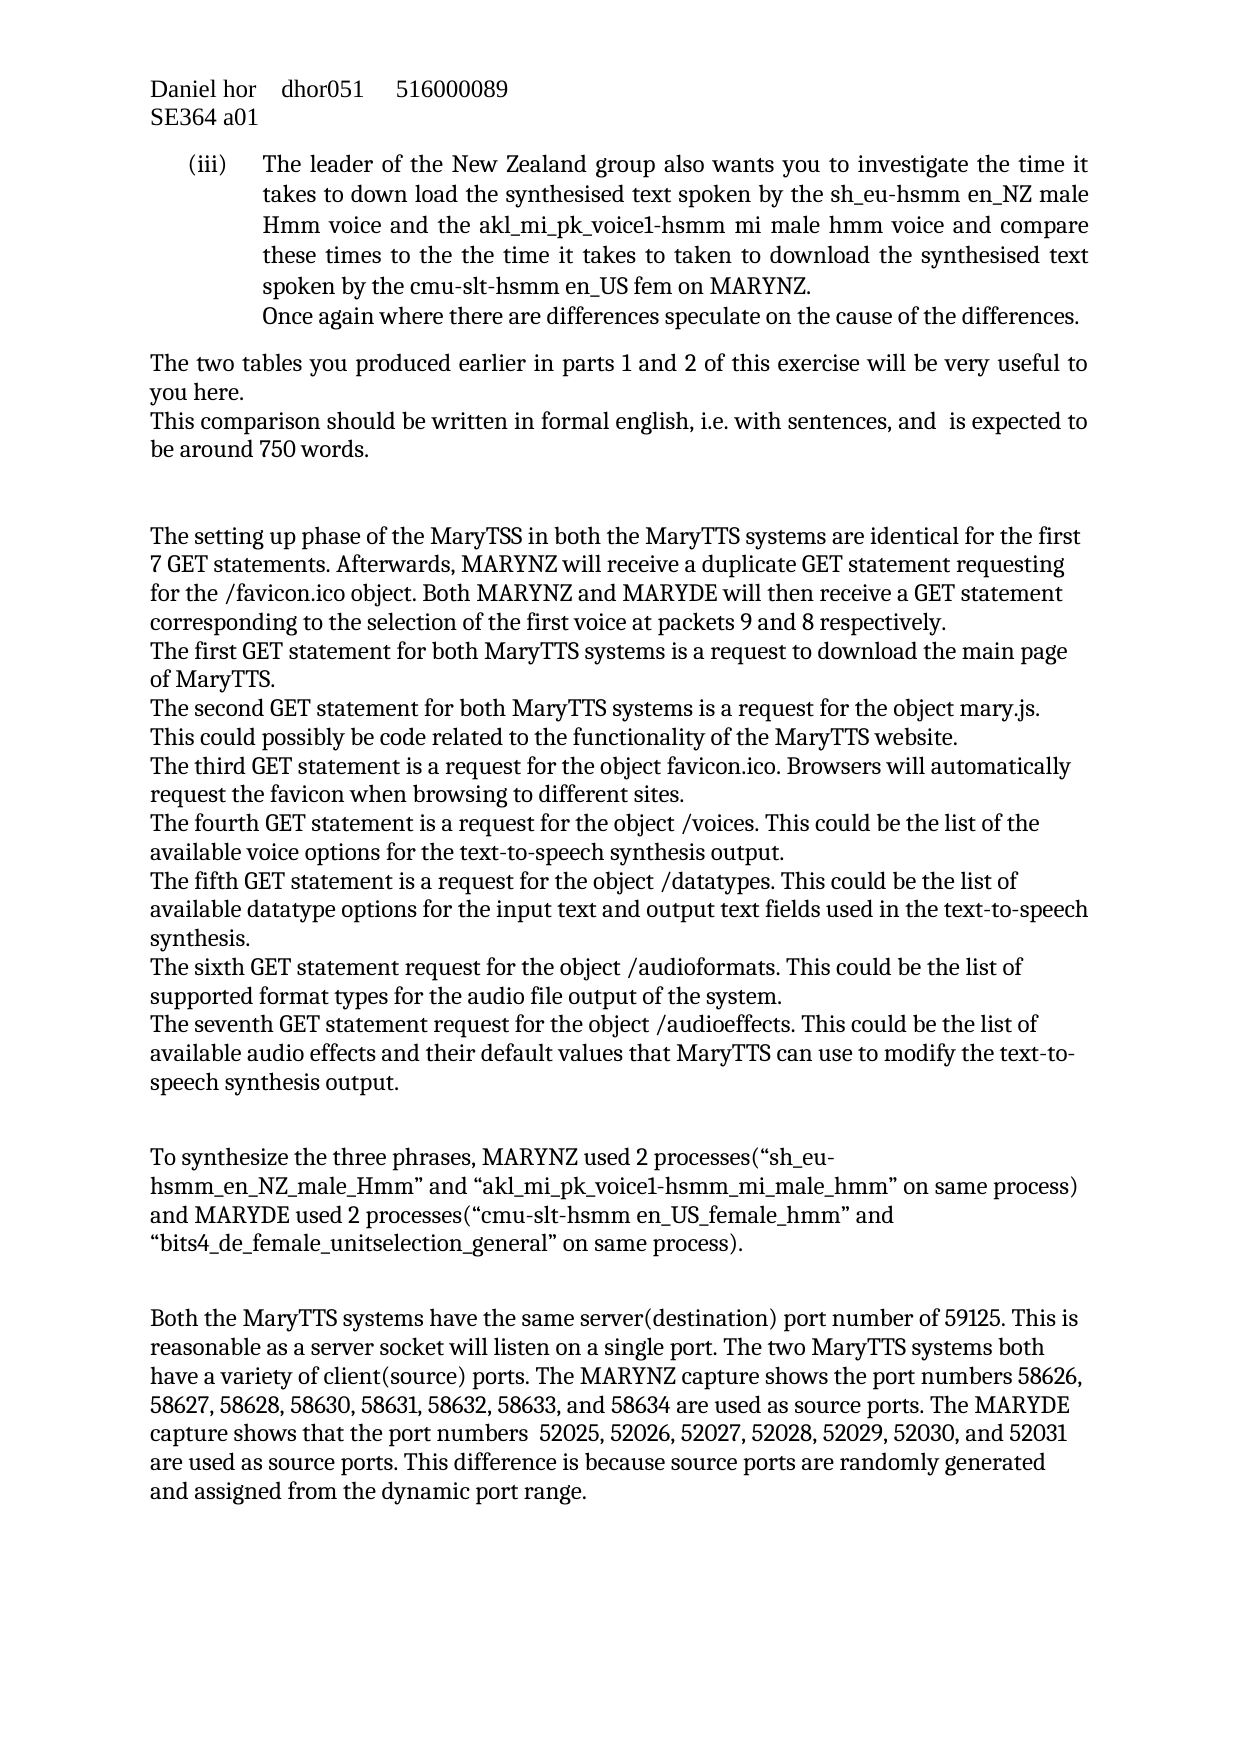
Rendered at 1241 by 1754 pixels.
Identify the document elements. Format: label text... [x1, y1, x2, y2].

text The fifth GET statement is a request for the object /datatypes. This could be the list of available datatype options for the input text and output text fields used in the text-to-speech synthesis. [150, 867, 1090, 953]
text The first GET statement for both MaryTTS systems is a request to download the main page of MaryTTS. [150, 637, 1090, 694]
text The setting up phase of the MaryTSS in both the MaryTTS systems are identical for the first 7 GET statements. Afterwards, MARYNZ will receive a duplicate GET statement requesting for the /favicon.ico object. Both MARYNZ and MARYDE will then receive a GET statement corresponding to the selection of the first voice at packets 9 and 8 respectively. [150, 522, 1090, 637]
list The leader of the New Zealand group also wants you to investigate the time it takes to down load the synthesised text spoken by the sh_eu-hsmm en_NZ male Hmm voice and the akl_mi_pk_voice1-hsmm mi male hmm voice and compare these times to the the time it takes to taken to download the synthesised text spoken by the cmu-slt-hsmm en_US fem on MARYNZ. [187, 150, 1090, 300]
text The third GET statement is a request for the object favicon.ico. Browsers will automatically request the favicon when browsing to different sites. [150, 752, 1090, 809]
text The two tables you produced earlier in parts 1 and 2 of this exercise will be very useful to you here. [150, 349, 1090, 407]
text The sixth GET statement request for the object /audioformats. This could be the list of supported format types for the audio file output of the system. [150, 953, 1090, 1010]
text This comparison should be written in formal english, i.e. with sentences, and is expected to be around 750 words. [150, 407, 1090, 464]
text To synthesize the three phrases, MARYNZ used 2 processes(“sh_eu-hsmm_en_NZ_male_Hmm” and “akl_mi_pk_voice1-hsmm_mi_male_hmm” on same process) and MARYDE used 2 processes(“cmu-slt-hsmm en_US_female_hmm” and “bits4_de_female_unitselection_general” on same process). [150, 1143, 1090, 1258]
text Both the MaryTTS systems have the same server(destination) port number of 59125. This is reasonable as a server socket will listen on a single port. The two MaryTTS systems both have a variety of client(source) ports. The MARYNZ capture shows the port numbers 58626, 58627, 58628, 58630, 58631, 58632, 58633, and 58634 are used as source ports. The MARYDE capture shows that the port numbers 52025, 52026, 52027, 52028, 52029, 52030, and 52031 are used as source ports. This difference is because source ports are randomly generated and assigned from the dynamic port range. [150, 1304, 1090, 1506]
text The fourth GET statement is a request for the object /voices. This could be the list of the available voice options for the text-to-speech synthesis output. [150, 809, 1090, 867]
text The second GET statement for both MaryTTS systems is a request for the object mary.js. This could possibly be code related to the functionality of the MaryTTS website. [150, 694, 1090, 752]
text The seventh GET statement request for the object /audioeffects. This could be the list of available audio effects and their default values that MaryTTS can use to modify the text-to-speech synthesis output. [150, 1010, 1090, 1097]
list Once again where there are differences speculate on the cause of the differences. [262, 302, 1090, 331]
